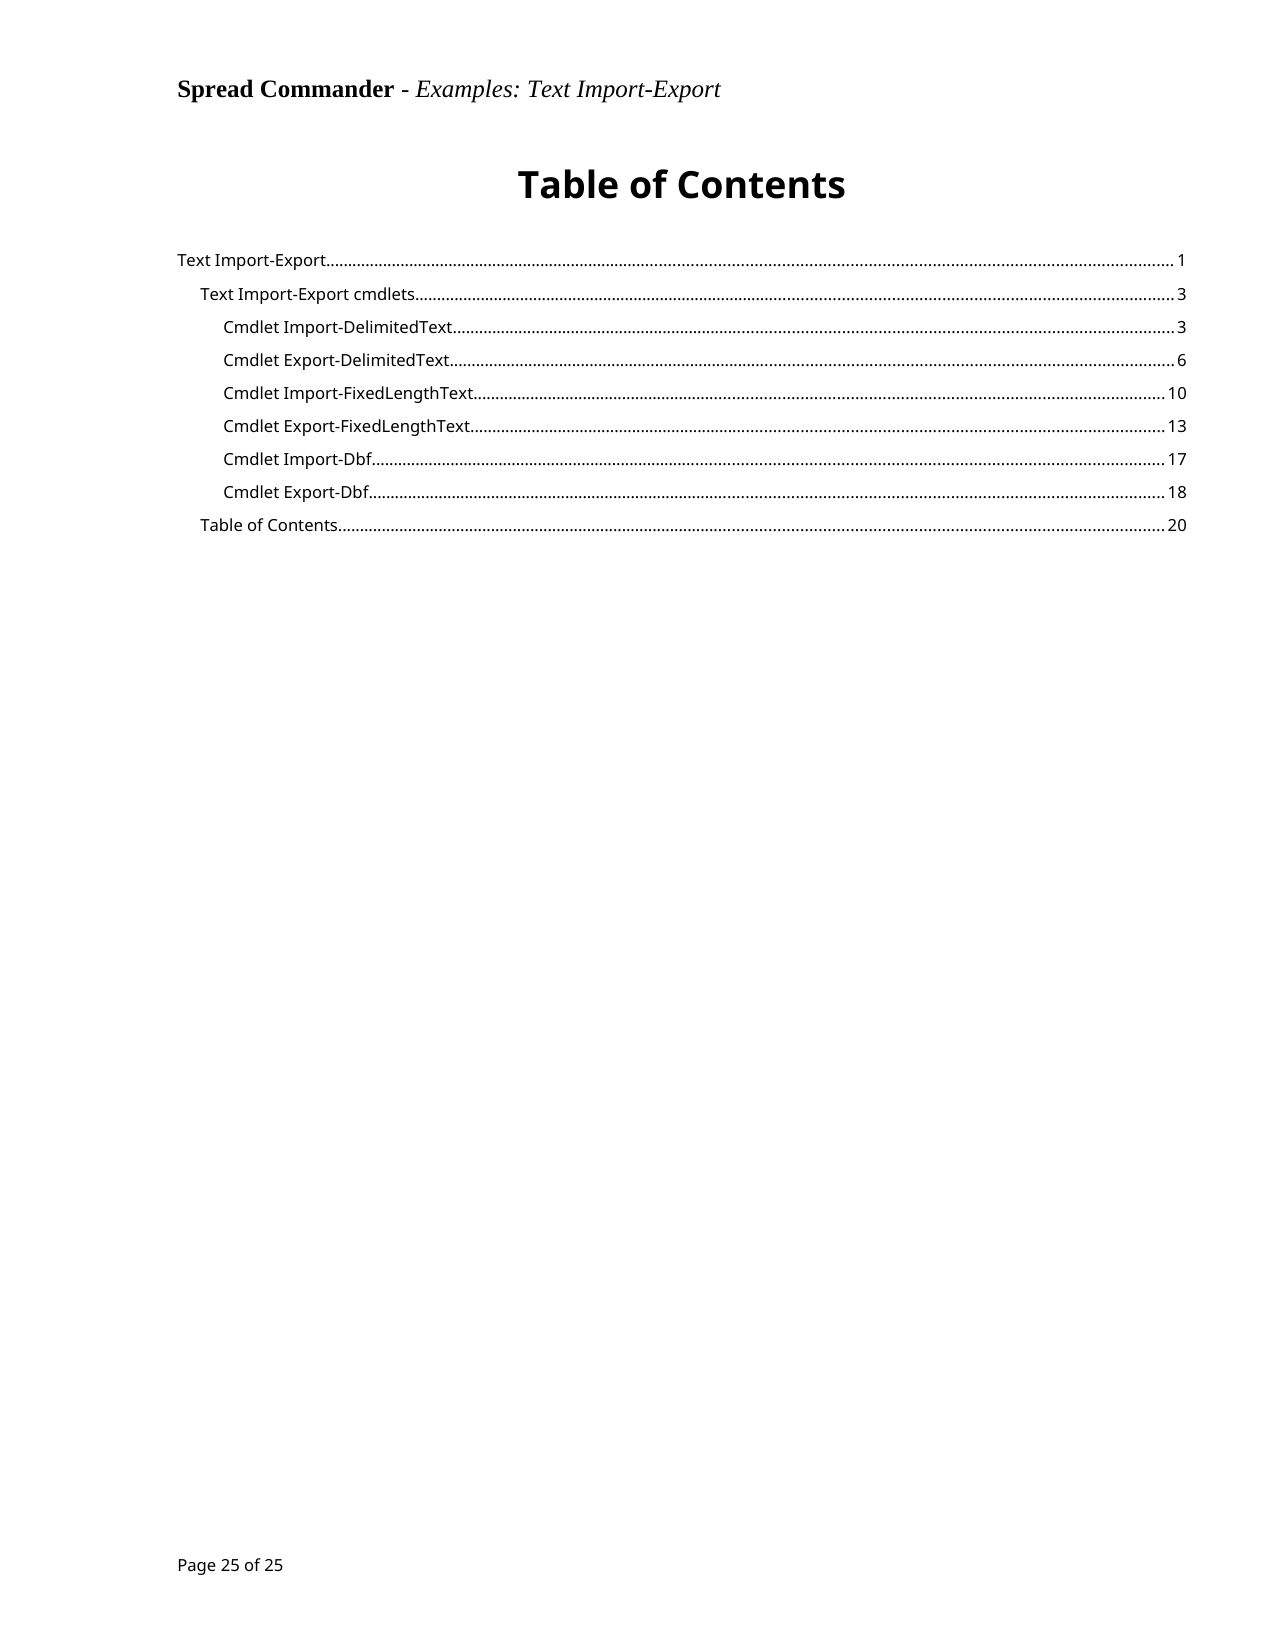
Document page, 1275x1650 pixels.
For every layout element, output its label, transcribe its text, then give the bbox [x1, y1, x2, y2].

text Cmdlet Import-Dbf 17 [223, 448, 1186, 471]
text Table of Contents [177, 158, 1186, 209]
text Cmdlet Import-FixedLengthText 10 [223, 382, 1186, 404]
text Cmdlet Import-DelimitedText 3 [223, 315, 1186, 338]
text Text Import-Export 1 [177, 249, 1186, 272]
text Cmdlet Export-DelimitedText 6 [223, 348, 1186, 371]
text Cmdlet Export-Dbf 18 [223, 481, 1186, 504]
text Cmdlet Export-FixedLengthText 13 [223, 415, 1186, 437]
text Text Import-Export cmdlets 3 [200, 282, 1186, 305]
text Table of Contents 20 [200, 514, 1186, 537]
